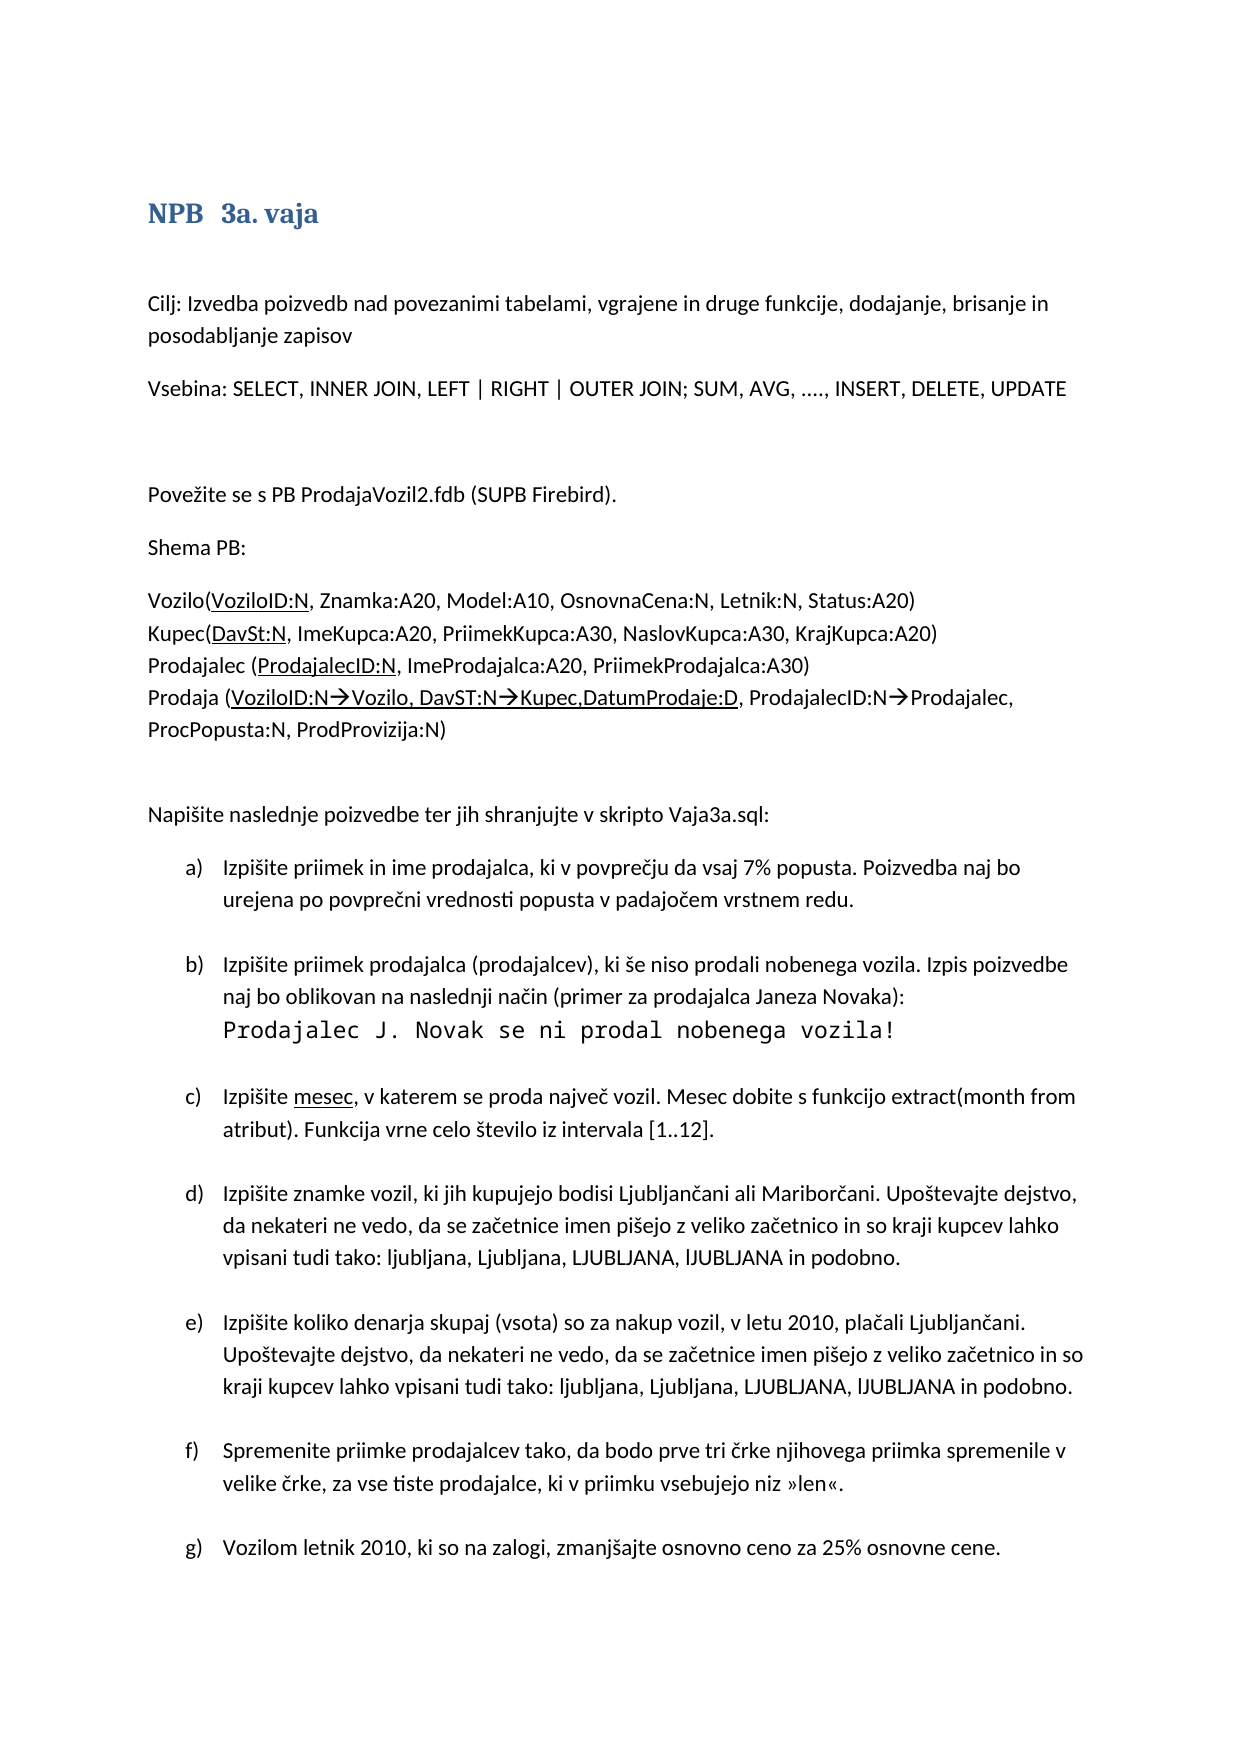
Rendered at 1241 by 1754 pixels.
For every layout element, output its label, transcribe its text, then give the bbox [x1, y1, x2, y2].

text Vsebina: SELECT, INNER JOIN, LEFT | RIGHT | OUTER JOIN; SUM, AVG, ...., INSERT, DELETE, UPDATE [148, 374, 1093, 402]
list Izpišite koliko denarja skupaj (vsota) so za nakup vozil, v letu 2010, plačali Ljubljančani. Upoštevajte dejstvo, da nekateri ne vedo, da se začetnice imen pišejo z veliko začetnico in so kraji kupcev lahko vpisani tudi tako: ljubljana, Ljubljana, LJUBLJANA, lJUBLJANA in podobno. [185, 1308, 1093, 1400]
text Cilj: Izvedba poizvedb nad povezanimi tabelami, vgrajene in druge funkcije, dodajanje, brisanje in posodabljanje zapisov [148, 289, 1093, 349]
list Izpišite priimek prodajalca (prodajalcev), ki še niso prodali nobenega vozila. Izpis poizvedbe naj bo oblikovan na naslednji način (primer za prodajalca Janeza Novaka): [185, 950, 1093, 1010]
list Izpišite priimek in ime prodajalca, ki v povprečju da vsaj 7% popusta. Poizvedba naj bo urejena po povprečni vrednosti popusta v padajočem vrstnem redu. [185, 853, 1093, 914]
text Napišite naslednje poizvedbe ter jih shranjujte v skripto Vaja3a.sql: [148, 800, 1093, 828]
list Izpišite znamke vozil, ki jih kupujejo bodisi Ljubljančani ali Mariborčani. Upoštevajte dejstvo, da nekateri ne vedo, da se začetnice imen pišejo z veliko začetnico in so kraji kupcev lahko vpisani tudi tako: ljubljana, Ljubljana, LJUBLJANA, lJUBLJANA in podobno. [185, 1179, 1093, 1271]
list Izpišite mesec, v katerem se proda največ vozil. Mesec dobite s funkcijo extract(month from atribut). Funkcija vrne celo število iz intervala [1..12]. [185, 1082, 1093, 1143]
text Prodaja (VoziloID:NVozilo, DavST:NKupec,DatumProdaje:D, ProdajalecID:NProdajalec, ProcPopusta:N, ProdProvizija:N) [148, 683, 1093, 743]
list Spremenite priimke prodajalcev tako, da bodo prve tri črke njihovega priimka spremenile v velike črke, za vse tiste prodajalce, ki v priimku vsebujejo niz »len«. [185, 1437, 1093, 1497]
list Vozilom letnik 2010, ki so na zalogi, zmanjšajte osnovno ceno za 25% osnovne cene. [185, 1533, 1093, 1561]
text Prodajalec J. Novak se ni prodal nobenega vozila! [223, 1014, 1093, 1046]
subtitle NPB 3a. vaja [148, 198, 1093, 231]
text Vozilo(VoziloID:N, Znamka:A20, Model:A10, OsnovnaCena:N, Letnik:N, Status:A20) [148, 586, 1093, 614]
text Prodajalec (ProdajalecID:N, ImeProdajalca:A20, PriimekProdajalca:A30) [148, 651, 1093, 679]
text Shema PB: [148, 533, 1093, 561]
text Kupec(DavSt:N, ImeKupca:A20, PriimekKupca:A30, NaslovKupca:A30, KrajKupca:A20) [148, 619, 1093, 647]
text Povežite se s PB ProdajaVozil2.fdb (SUPB Firebird). [148, 480, 1093, 508]
